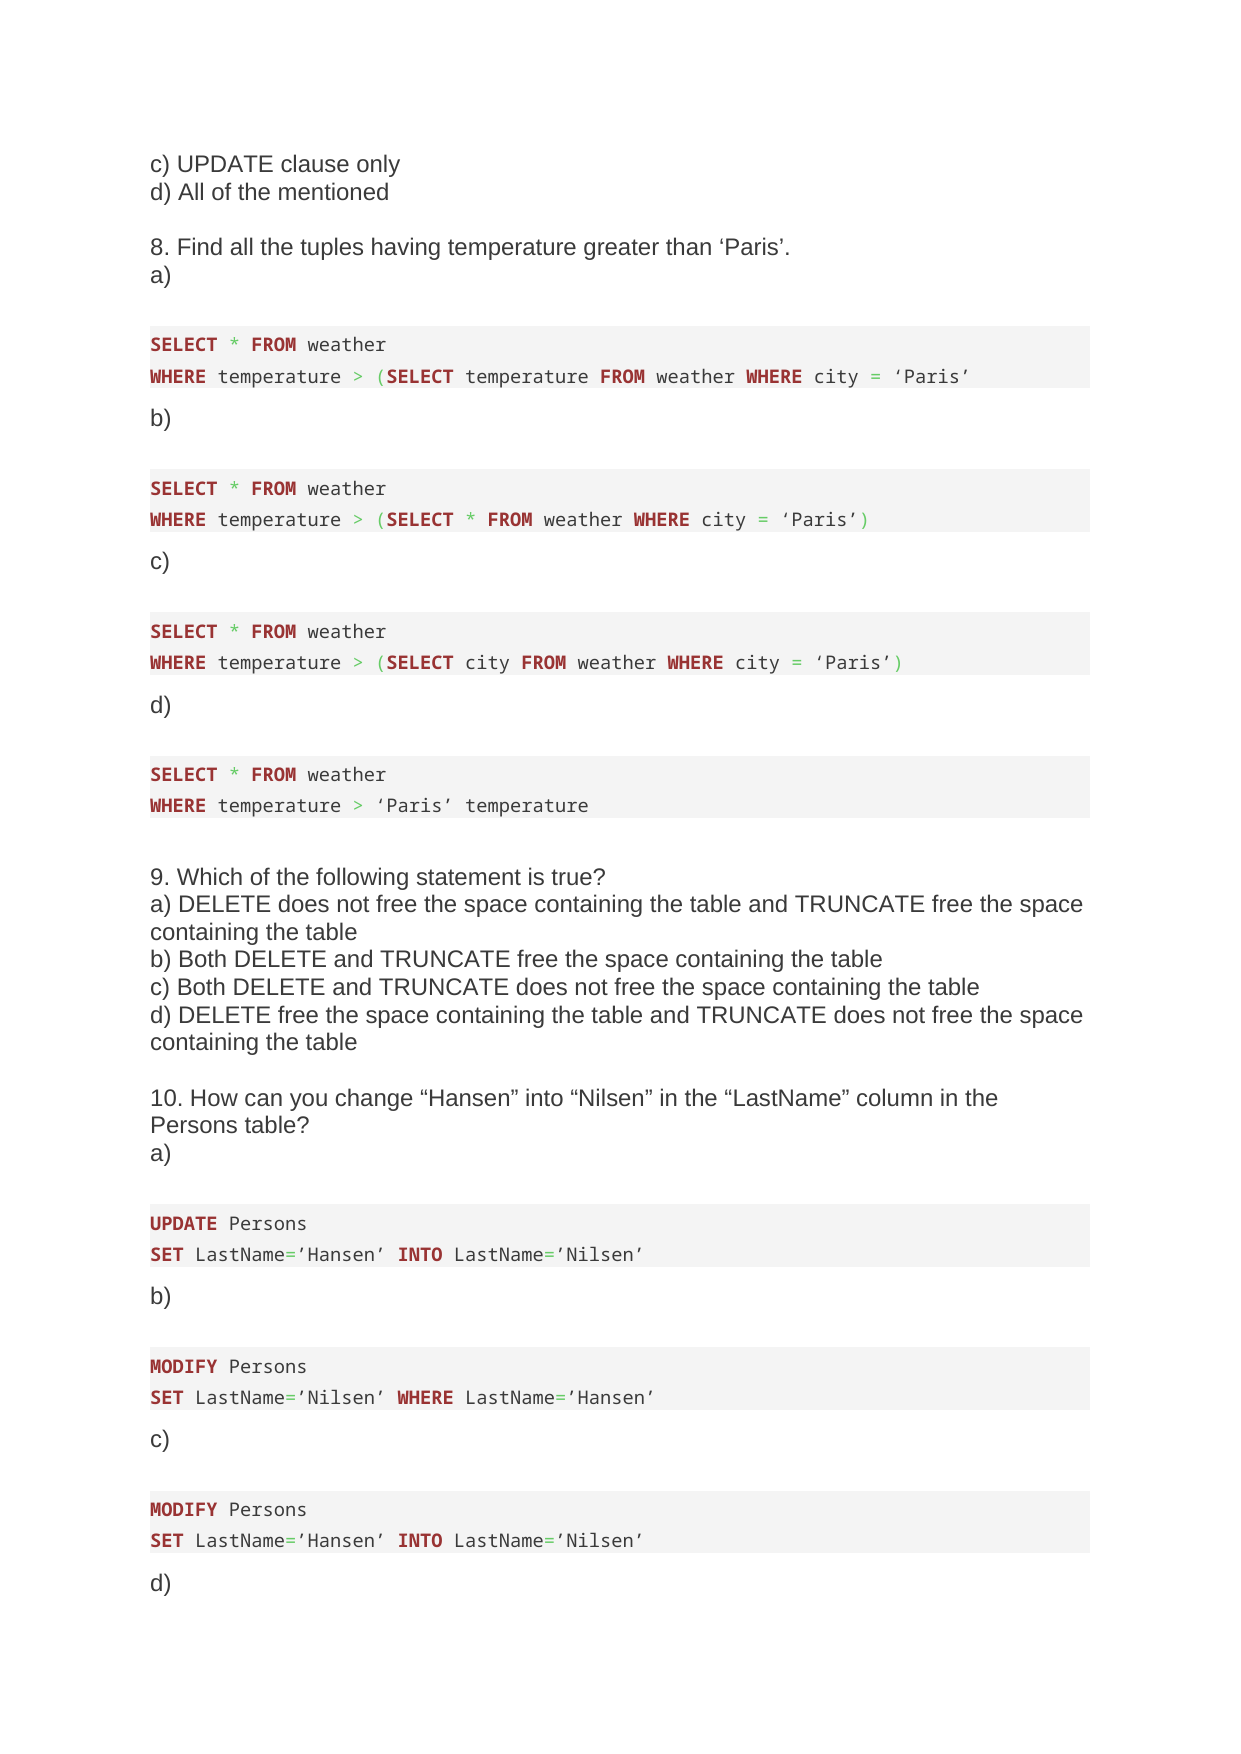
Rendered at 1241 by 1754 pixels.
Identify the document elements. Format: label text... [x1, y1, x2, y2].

text SET LastName=’Hansen’ INTO LastName=’Nilsen’ [150, 1235, 1090, 1267]
text SELECT * FROM weather [150, 469, 1090, 500]
text SELECT * FROM weather [150, 612, 1090, 644]
text WHERE temperature > (SELECT temperature FROM weather WHERE city = ‘Paris’ [150, 357, 1090, 388]
text c) [150, 547, 1090, 575]
text d) [150, 1569, 1090, 1596]
text 9. Which of the following statement is true? a) DELETE does not free the space containing the table and TRUNCATE free the space containing the table b) Both DELETE and TRUNCATE free the space containing the table c) Both DELETE and TRUNCATE does not free the space containing the table d) DELETE free the space containing the table and TRUNCATE does not free the space containing the table [150, 862, 1090, 1084]
text SELECT * FROM weather [150, 326, 1090, 357]
text WHERE temperature > ‘Paris’ temperature [150, 787, 1090, 818]
text c) [150, 1425, 1090, 1453]
text SET LastName=’Hansen’ INTO LastName=’Nilsen’ [150, 1522, 1090, 1553]
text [150, 1378, 1090, 1410]
text b) [150, 1282, 1090, 1310]
text b) [150, 404, 1090, 432]
text 8. Find all the tuples having temperature greater than ‘Paris’. a) [150, 233, 1090, 288]
text WHERE temperature > (SELECT city FROM weather WHERE city = ‘Paris’) [150, 644, 1090, 675]
text MODIFY Persons [150, 1347, 1090, 1378]
text UPDATE Persons [150, 1204, 1090, 1235]
text SELECT * FROM weather [150, 756, 1090, 787]
text MODIFY Persons [150, 1491, 1090, 1522]
text WHERE temperature > (SELECT * FROM weather WHERE city = ‘Paris’) [150, 500, 1090, 532]
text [150, 150, 1090, 233]
text 10. How can you change “Hansen” into “Nilsen” in the “LastName” column in the Persons table? a) [150, 1084, 1090, 1167]
text d) [150, 691, 1090, 718]
